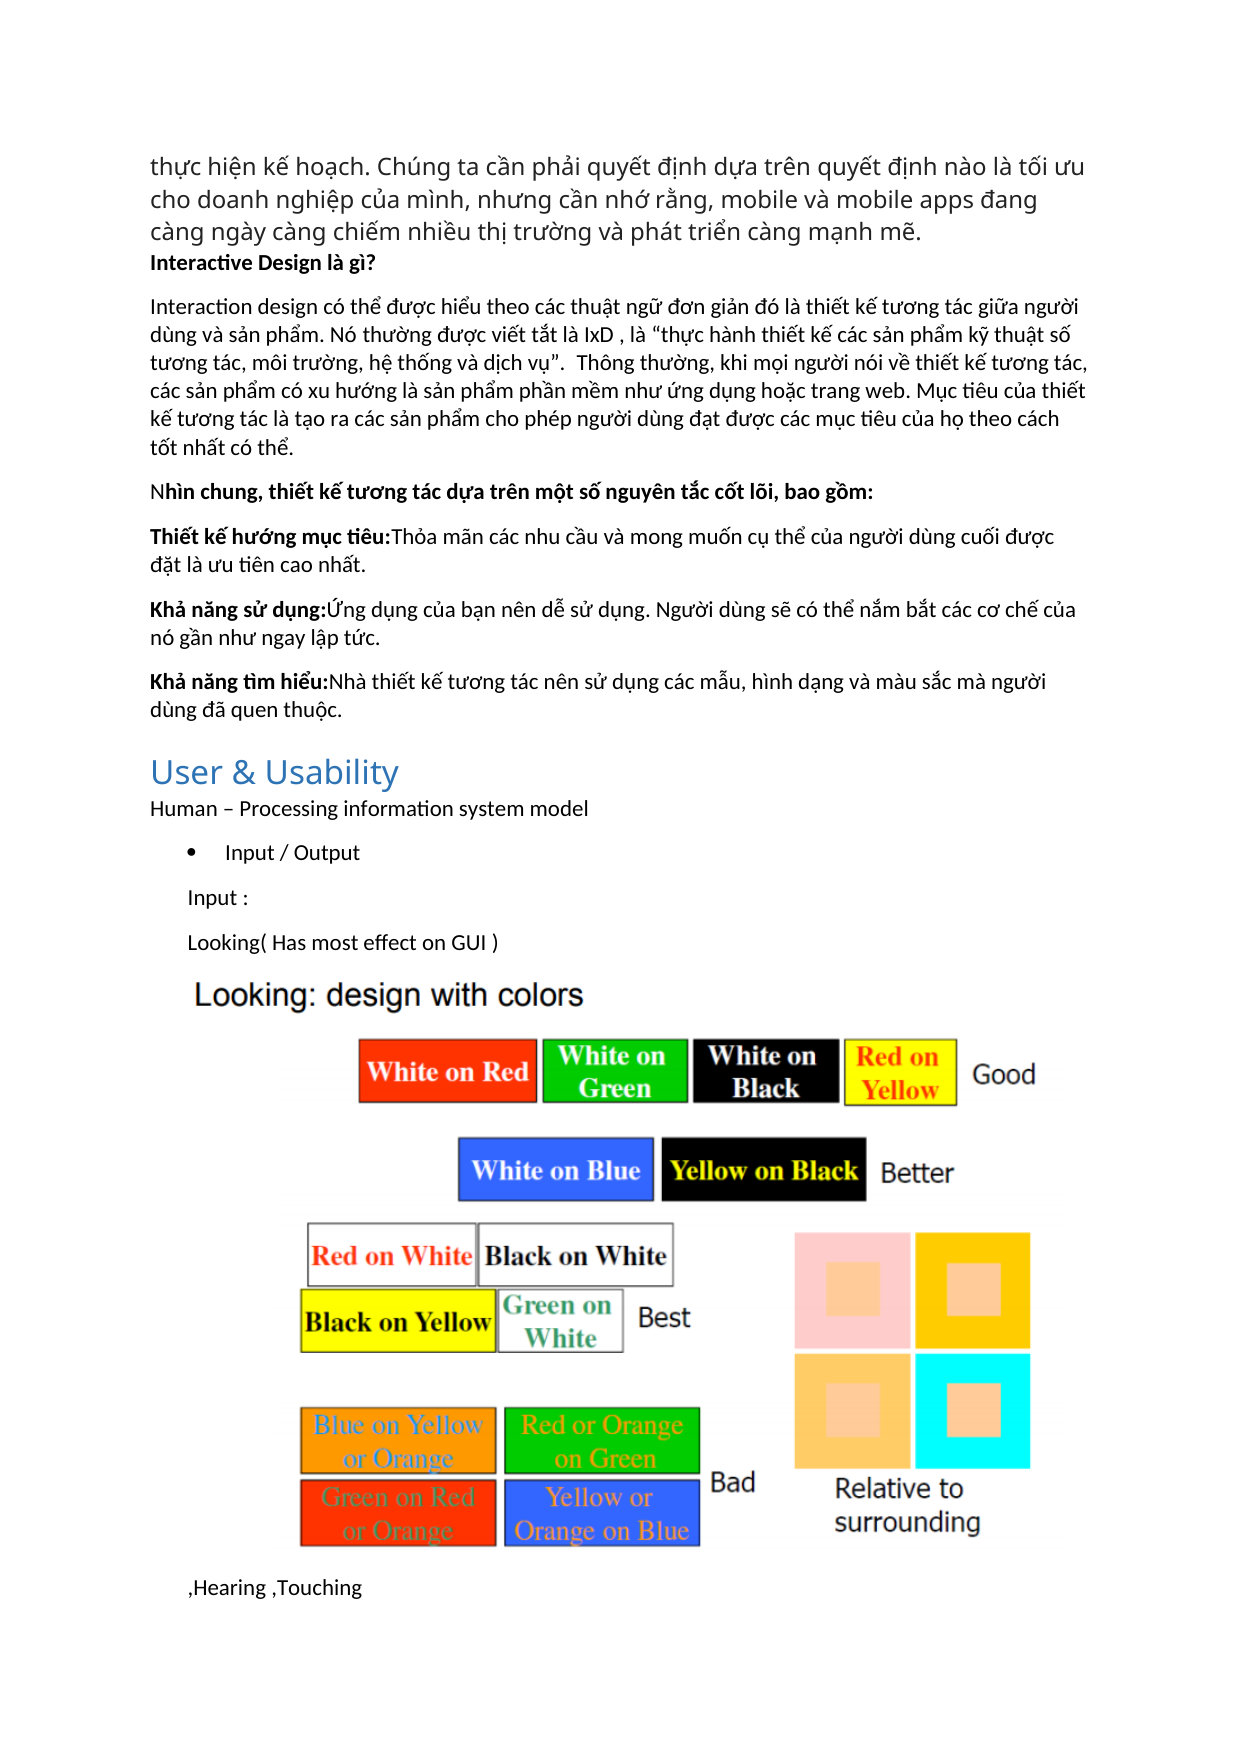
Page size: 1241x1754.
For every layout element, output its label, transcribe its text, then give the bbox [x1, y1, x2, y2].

text Khả năng sử dụng:Ứng dụng của bạn nên dễ sử dụng. Người dùng sẽ có thể nắm bắt các cơ chế của nó gần như ngay lập tức. [150, 595, 1090, 651]
picture [187, 972, 1128, 1557]
text Interaction design có thể được hiểu theo các thuật ngữ đơn giản đó là thiết kế tương tác giữa người dùng và sản phẩm. Nó thường được viết tắt là IxD , là “thực hành thiết kế các sản phẩm kỹ thuật số tương tác, môi trường, hệ thống và dịch vụ”. Thông thường, khi mọi người nói về thiết kế tương tác, các sản phẩm có xu hướng là sản phẩm phần mềm như ứng dụng hoặc trang web. Mục tiêu của thiết kế tương tác là tạo ra các sản phẩm cho phép người dùng đạt được các mục tiêu của họ theo cách tốt nhất có thể. [150, 292, 1090, 461]
text Interactive Design là gì? [150, 248, 1090, 276]
text Nhìn chung, thiết kế tương tác dựa trên một số nguyên tắc cốt lõi, bao gồm: [150, 477, 1090, 505]
text ,Hearing ,Touching [187, 1573, 1090, 1601]
text Thiết kế hướng mục tiêu:Thỏa mãn các nhu cầu và mong muốn cụ thể của người dùng cuối được đặt là ưu tiên cao nhất. [150, 522, 1090, 578]
list Input / Output [187, 838, 1090, 867]
subtitle User & Usability [150, 748, 1090, 794]
text Looking( Has most effect on GUI ) [187, 928, 1090, 956]
text Khả năng tìm hiểu:Nhà thiết kế tương tác nên sử dụng các mẫu, hình dạng và màu sắc mà người dùng đã quen thuộc. [150, 667, 1090, 723]
text Input : [187, 883, 1090, 911]
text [150, 150, 1090, 248]
text Human – Processing information system model [150, 794, 1090, 822]
